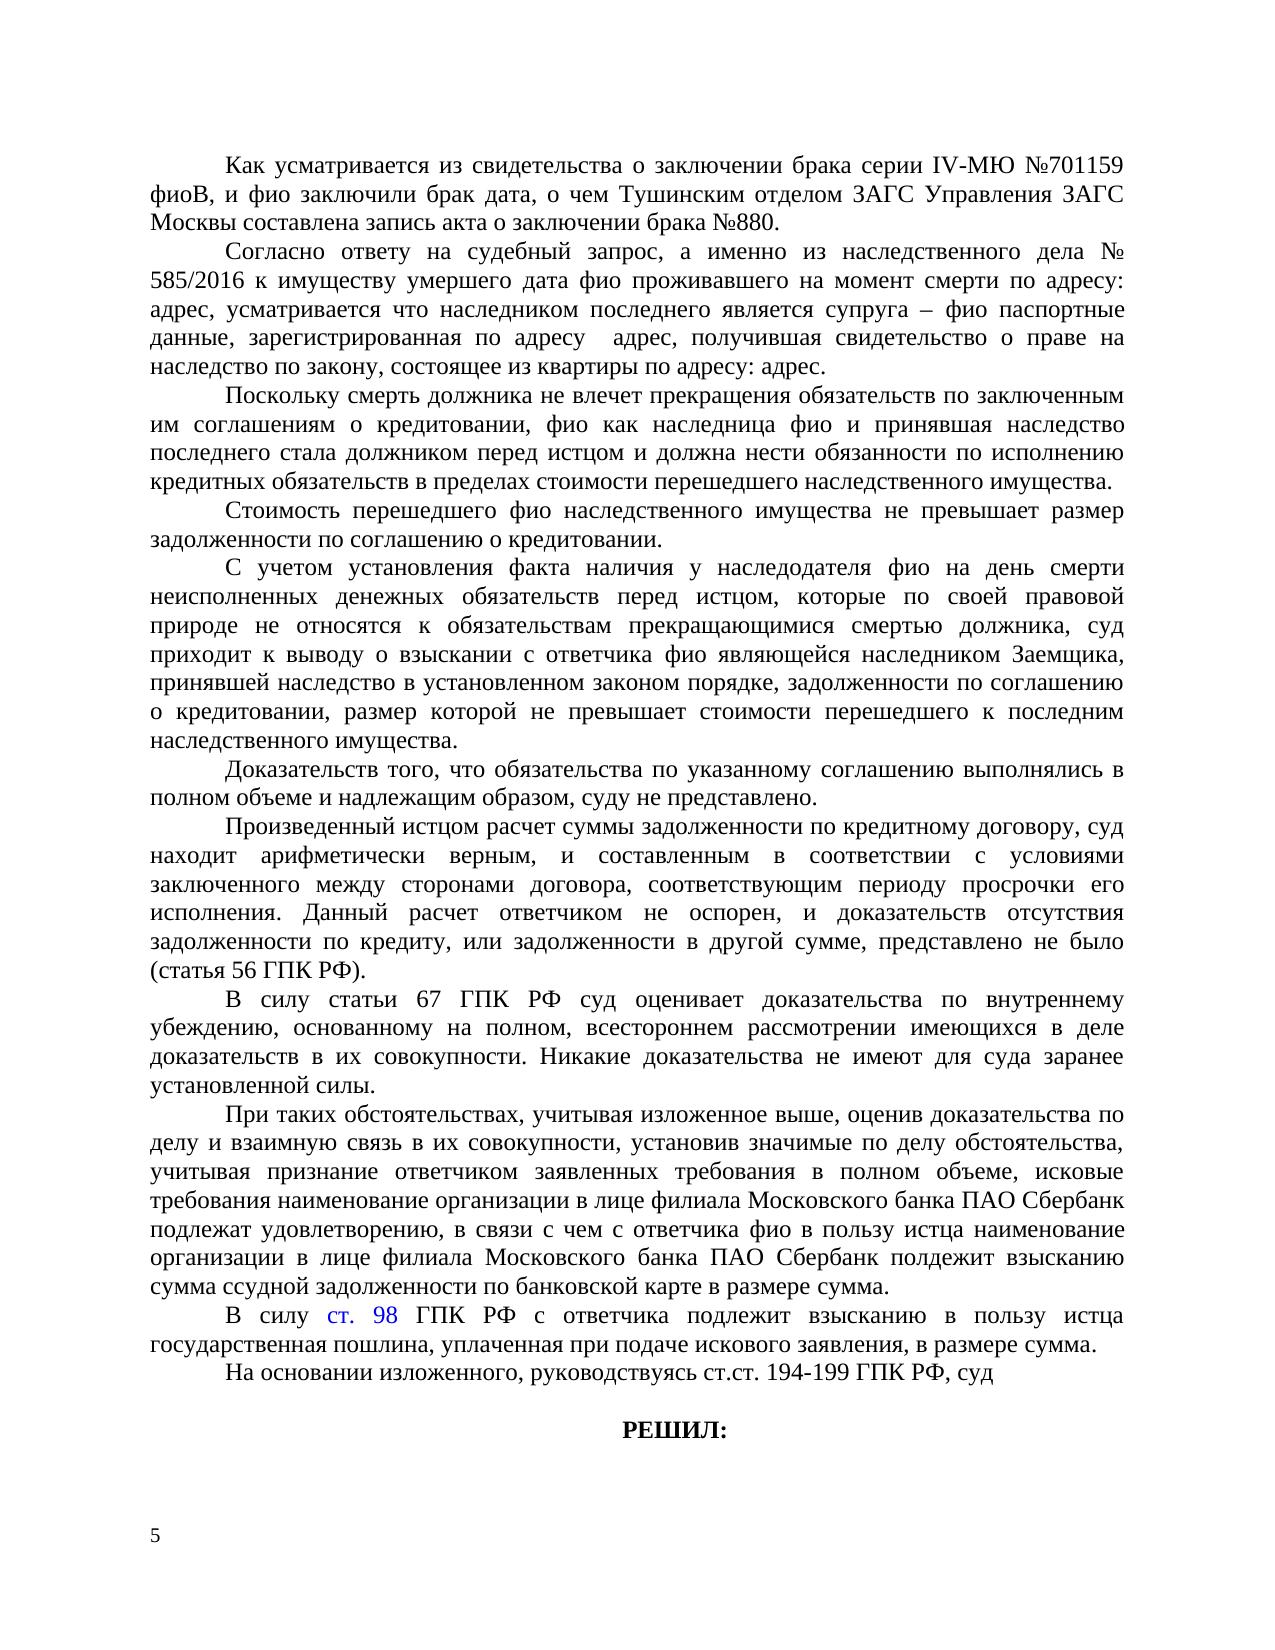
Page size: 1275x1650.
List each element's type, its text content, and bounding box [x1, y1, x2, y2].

text В силу статьи 67 ГПК РФ суд оценивает доказательства по внутреннему убеждению, основанному на полном, всестороннем рассмотрении имеющихся в деле доказательств в их совокупности. Никакие доказательства не имеют для суда заранее установленной силы. [150, 984, 1125, 1099]
text Стоимость перешедшего фио наследственного имущества не превышает размер задолженности по соглашению о кредитовании. [150, 495, 1125, 552]
text Произведенный истцом расчет суммы задолженности по кредитному договору, суд находит арифметически верным, и составленным в соответствии с условиями заключенного между сторонами договора, соответствующим периоду просрочки его исполнения. Данный расчет ответчиком не оспорен, и доказательств отсутствия задолженности по кредиту, или задолженности в другой сумме, представлено не было (статья 56 ГПК РФ). [150, 811, 1125, 984]
text В силу ст. 98 ГПК РФ с ответчика подлежит взысканию в пользу истца государственная пошлина, уплаченная при подаче искового заявления, в размере сумма. [150, 1300, 1125, 1357]
text Доказательств того, что обязательства по указанному соглашению выполнялись в полном объеме и надлежащим образом, суду не представлено. [150, 754, 1125, 811]
text РЕШИЛ: [150, 1415, 1125, 1444]
text Как усматривается из свидетельства о заключении брака серии IV-МЮ №701159 фиоВ, и фио заключили брак дата, о чем Тушинским отделом ЗАГС Управления ЗАГС Москвы составлена запись акта о заключении брака №880. [150, 150, 1125, 236]
text На основании изложенного, руководствуясь ст.ст. 194-199 ГПК РФ, суд [150, 1357, 1125, 1386]
text Согласно ответу на судебный запрос, а именно из наследственного дела № 585/2016 к имуществу умершего дата фио проживавшего на момент смерти по адресу: адрес, усматривается что наследником последнего является супруга – фио паспортные данные, зарегистрированная по адресу адрес, получившая свидетельство о праве на наследство по закону, состоящее из квартиры по адресу: адрес. [150, 236, 1125, 380]
text С учетом установления факта наличия у наследодателя фио на день смерти неисполненных денежных обязательств перед истцом, которые по своей правовой природе не относятся к обязательствам прекращающимися смертью должника, суд приходит к выводу о взыскании с ответчика фио являющейся наследником Заемщика, принявшей наследство в установленном законом порядке, задолженности по соглашению о кредитовании, размер которой не превышает стоимости перешедшего к последним наследственного имущества. [150, 552, 1125, 754]
text При таких обстоятельствах, учитывая изложенное выше, оценив доказательства по делу и взаимную связь в их совокупности, установив значимые по делу обстоятельства, учитывая признание ответчиком заявленных требования в полном объеме, исковые требования наименование организации в лице филиала Московского банка ПАО Сбербанк подлежат удовлетворению, в связи с чем с ответчика фио в пользу истца наименование организации в лице филиала Московского банка ПАО Сбербанк полдежит взысканию сумма ссудной задолженности по банковской карте в размере сумма. [150, 1099, 1125, 1300]
text Поскольку смерть должника не влечет прекращения обязательств по заключенным им соглашениям о кредитовании, фио как наследница фио и принявшая наследство последнего стала должником перед истцом и должна нести обязанности по исполнению кредитных обязательств в пределах стоимости перешедшего наследственного имущества. [150, 380, 1125, 495]
